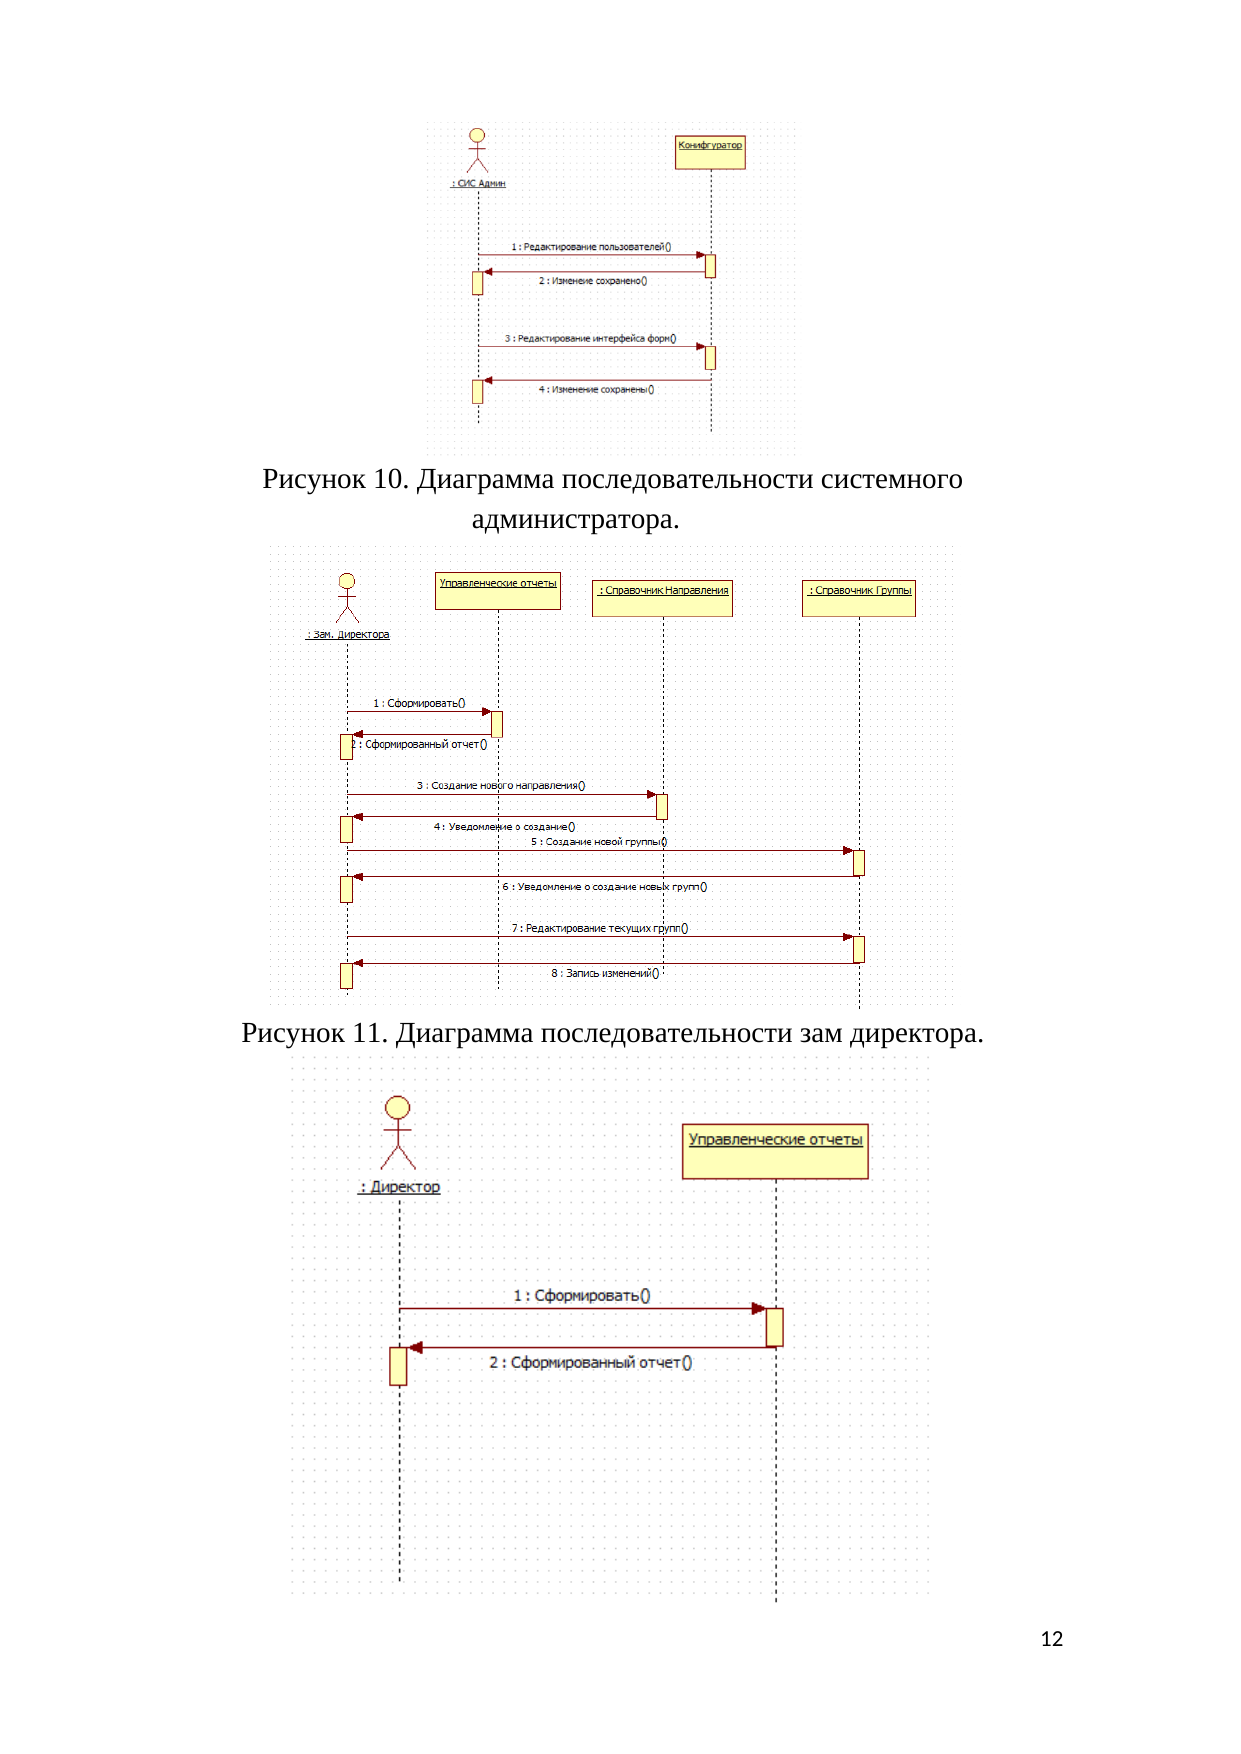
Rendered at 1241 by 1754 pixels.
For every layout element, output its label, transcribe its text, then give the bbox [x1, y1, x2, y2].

picture [289, 1055, 936, 1603]
text Рисунок 11. Диаграмма последовательности зам директора. [89, 1015, 1063, 1048]
picture [424, 118, 802, 456]
text Рисунок 10. Диаграмма последовательности системного администратора. [89, 461, 1063, 535]
picture [265, 541, 961, 1010]
